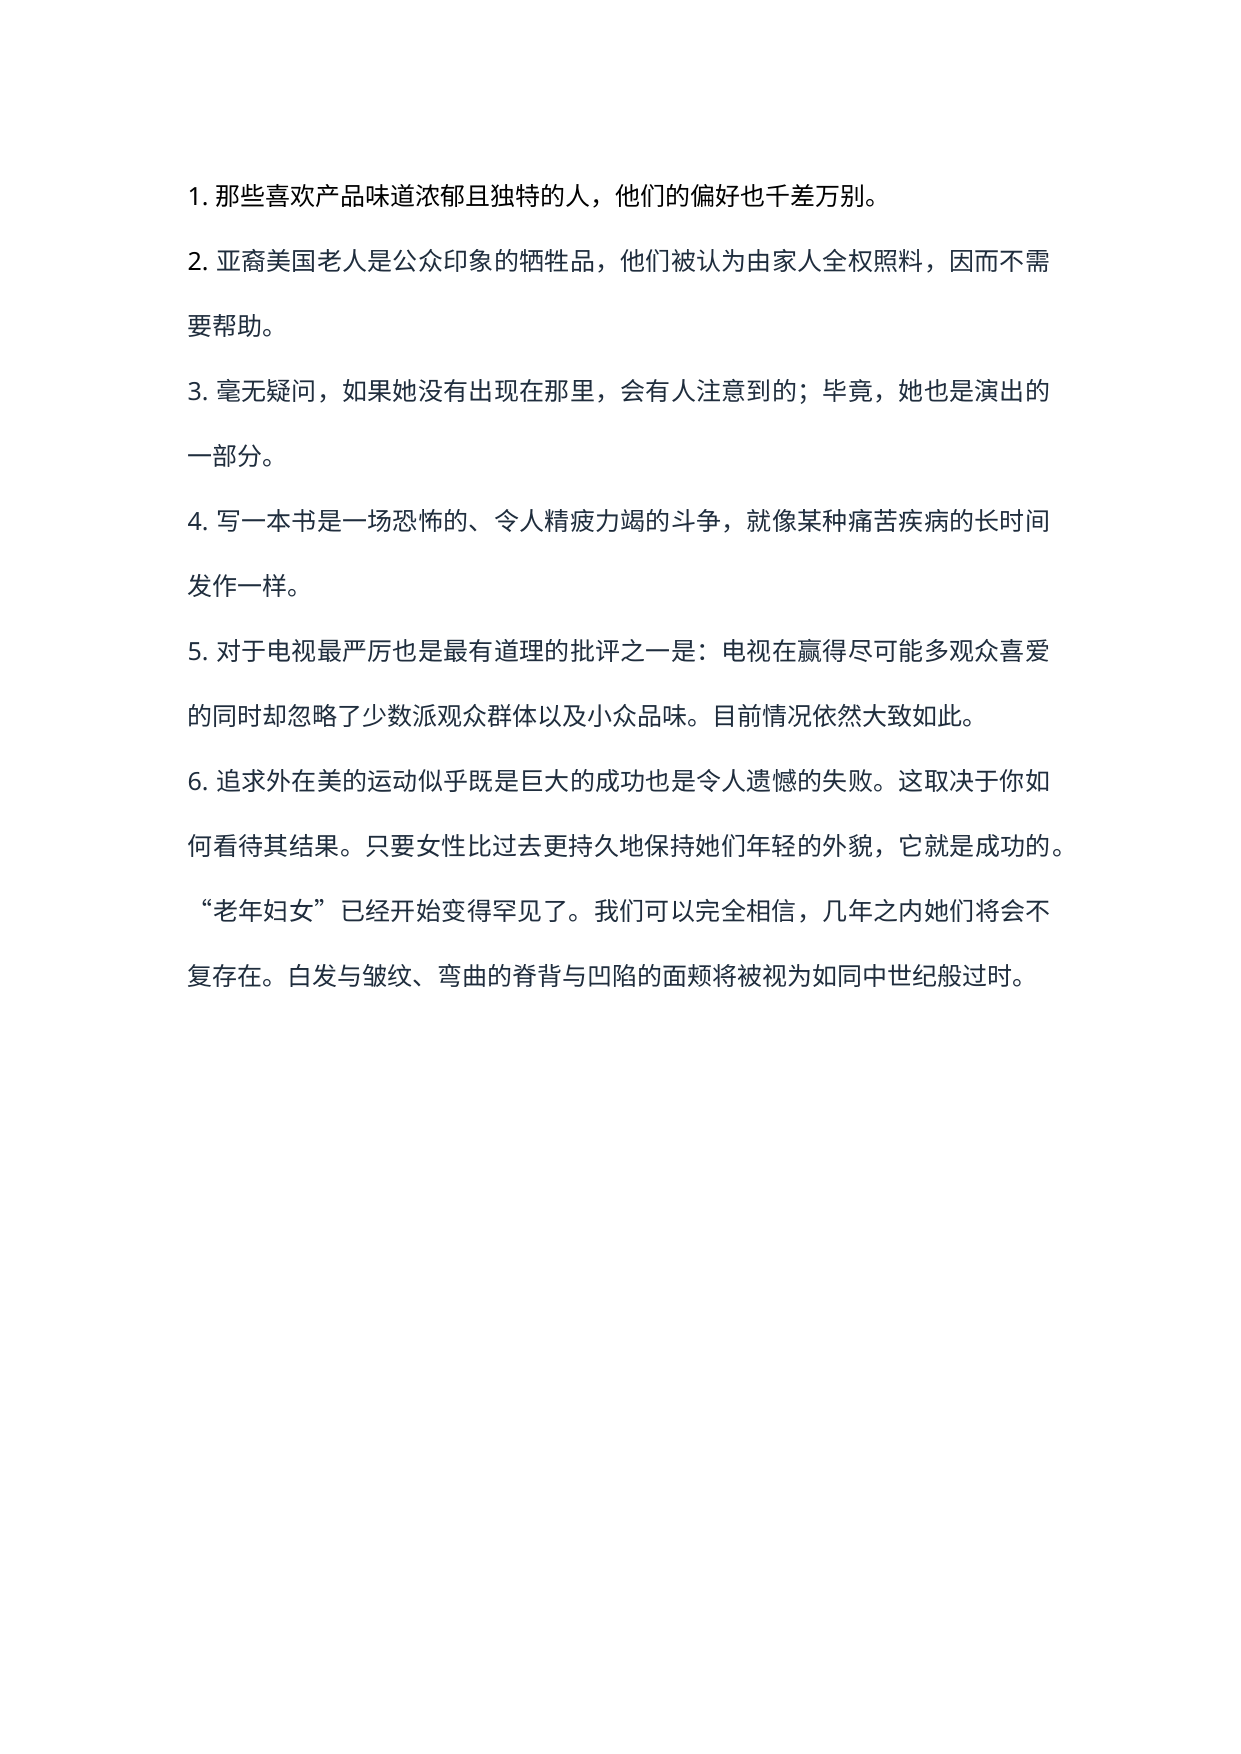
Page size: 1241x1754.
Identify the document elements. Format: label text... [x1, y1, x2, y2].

text 5. 对于电视最严厉也是最有道理的批评之一是：电视在赢得尽可能多观众喜爱的同时却忽略了少数派观众群体以及小众品味。目前情况依然大致如此。 [187, 617, 1053, 747]
text 4. 写一本书是一场恐怖的、令人精疲力竭的斗争，就像某种痛苦疾病的长时间发作一样。 [187, 487, 1053, 617]
text 2. 亚裔美国老人是公众印象的牺牲品，他们被认为由家人全权照料，因而不需要帮助。 [187, 227, 1053, 357]
text 1. 那些喜欢产品味道浓郁且独特的人，他们的偏好也千差万别。 [187, 162, 1053, 227]
text 3. 毫无疑问，如果她没有出现在那里，会有人注意到的；毕竟，她也是演出的一部分。 [187, 357, 1053, 487]
text 6. 追求外在美的运动似乎既是巨大的成功也是令人遗憾的失败。这取决于你如何看待其结果。只要女性比过去更持久地保持她们年轻的外貌，它就是成功的。“老年妇女”已经开始变得罕见了。我们可以完全相信，几年之内她们将会不复存在。白发与皱纹、弯曲的脊背与凹陷的面颊将被视为如同中世纪般过时。 [187, 747, 1053, 1007]
